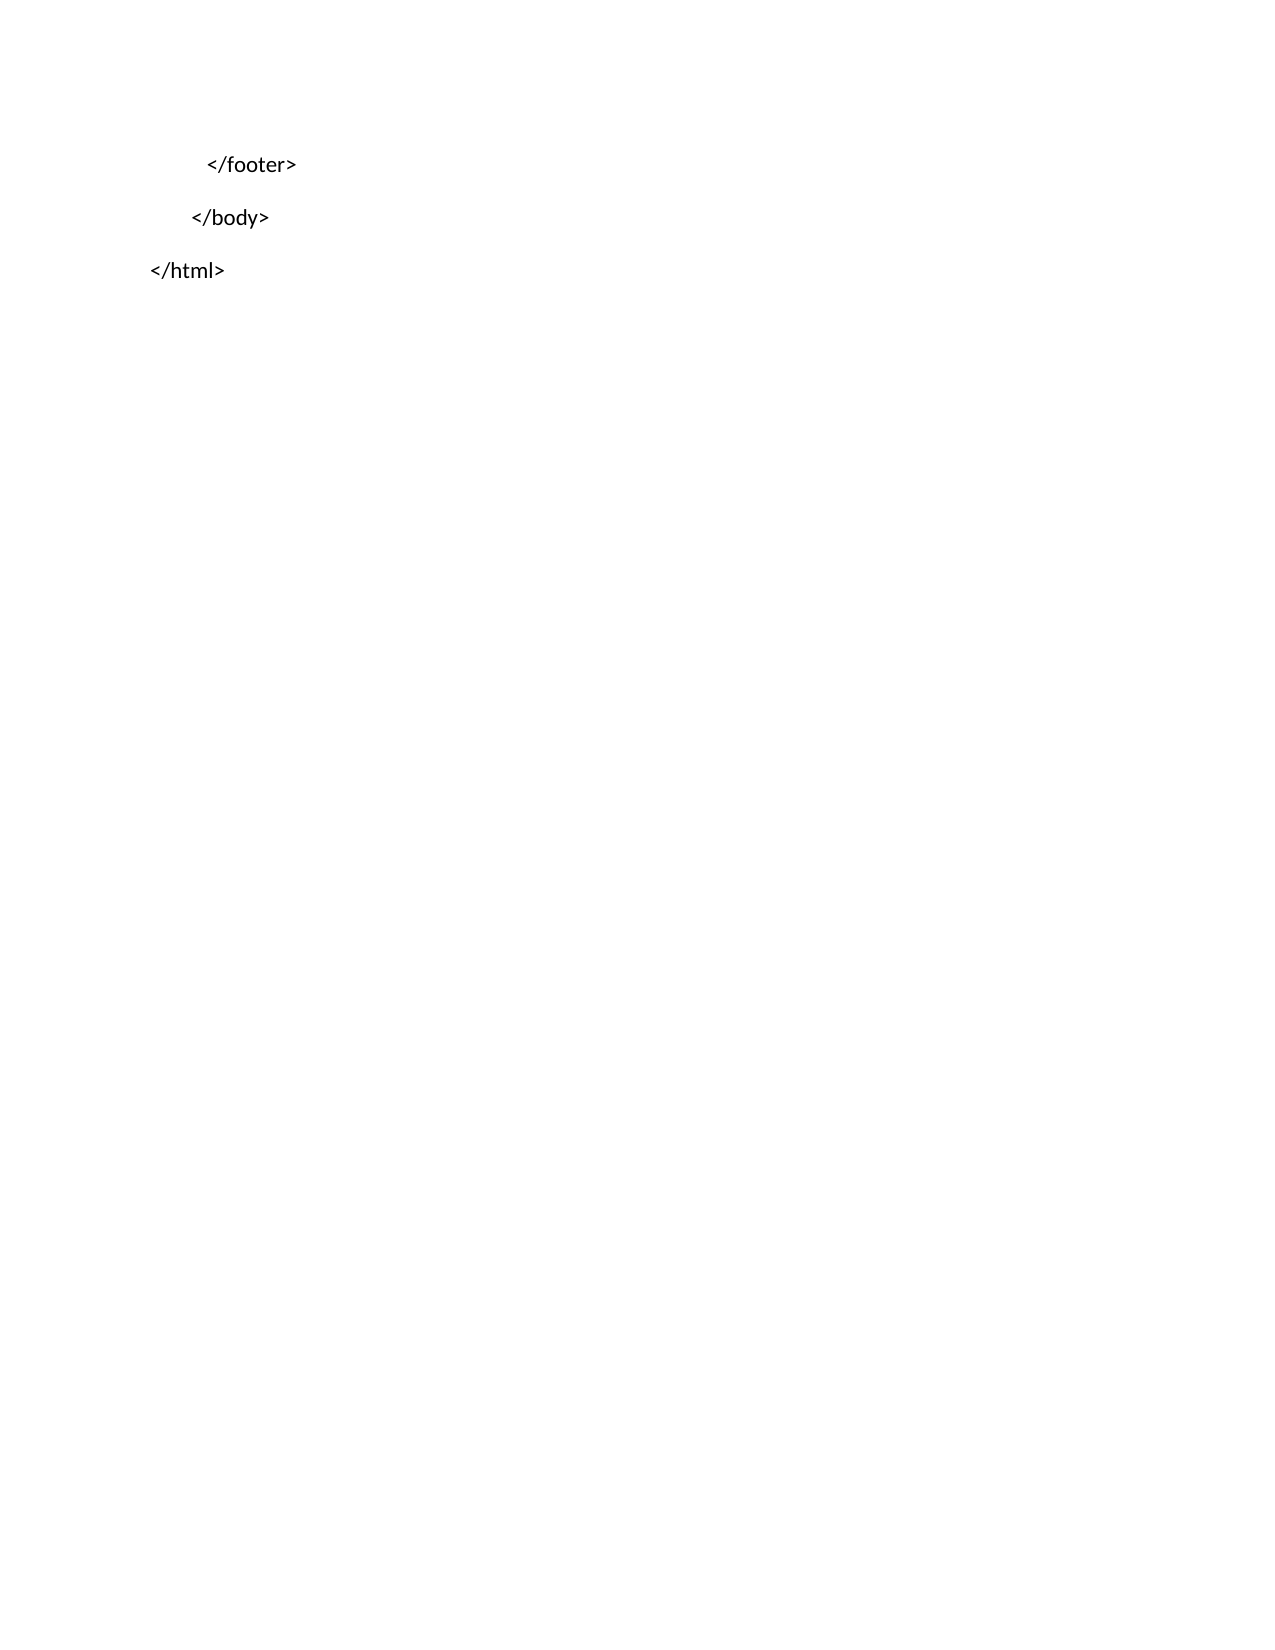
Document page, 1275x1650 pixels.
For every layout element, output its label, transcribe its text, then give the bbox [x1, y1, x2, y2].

text </footer> [150, 150, 1125, 178]
text </body> [150, 203, 1125, 231]
text </html> [150, 256, 1125, 284]
